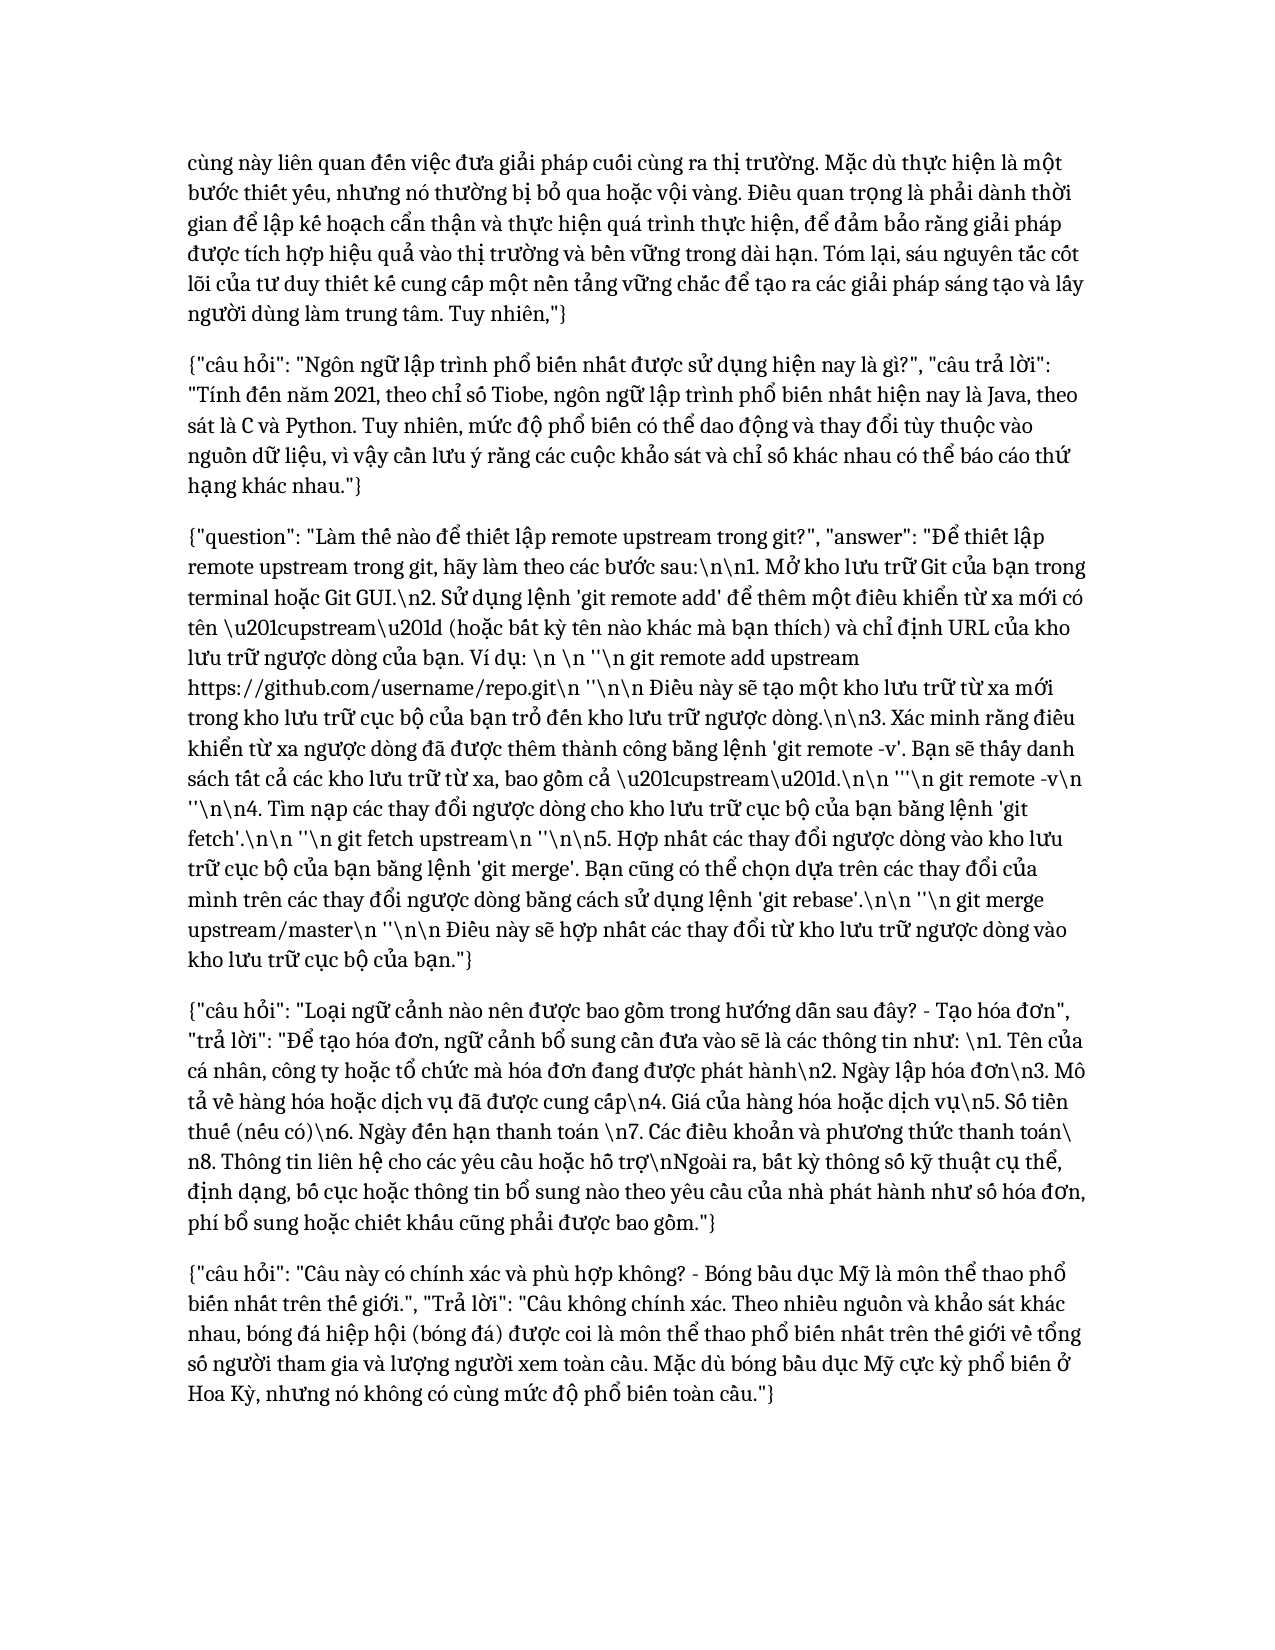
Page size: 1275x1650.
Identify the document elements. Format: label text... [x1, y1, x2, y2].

text {"question": "Làm thế nào để thiết lập remote upstream trong git?", "answer": "Để thiết lập remote upstream trong git, hãy làm theo các bước sau:\n\n1. Mở kho lưu trữ Git của bạn trong terminal hoặc Git GUI.\n2. Sử dụng lệnh 'git remote add' để thêm một điều khiển từ xa mới có tên \u201cupstream\u201d (hoặc bất kỳ tên nào khác mà bạn thích) và chỉ định URL của kho lưu trữ ngược dòng của bạn. Ví dụ: \n \n ''\n git remote add upstream https://github.com/username/repo.git\n ''\n\n Điều này sẽ tạo một kho lưu trữ từ xa mới trong kho lưu trữ cục bộ của bạn trỏ đến kho lưu trữ ngược dòng.\n\n3. Xác minh rằng điều khiển từ xa ngược dòng đã được thêm thành công bằng lệnh 'git remote -v'. Bạn sẽ thấy danh sách tất cả các kho lưu trữ từ xa, bao gồm cả \u201cupstream\u201d.\n\n '''\n git remote -v\n ''\n\n4. Tìm nạp các thay đổi ngược dòng cho kho lưu trữ cục bộ của bạn bằng lệnh 'git fetch'.\n\n ''\n git fetch upstream\n ''\n\n5. Hợp nhất các thay đổi ngược dòng vào kho lưu trữ cục bộ của bạn bằng lệnh 'git merge'. Bạn cũng có thể chọn dựa trên các thay đổi của mình trên các thay đổi ngược dòng bằng cách sử dụng lệnh 'git rebase'.\n\n ''\n git merge upstream/master\n ''\n\n Điều này sẽ hợp nhất các thay đổi từ kho lưu trữ ngược dòng vào kho lưu trữ cục bộ của bạn."} [187, 524, 1087, 973]
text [187, 150, 1087, 327]
text {"câu hỏi": "Câu này có chính xác và phù hợp không? - Bóng bầu dục Mỹ là môn thể thao phổ biến nhất trên thế giới.", "Trả lời": "Câu không chính xác. Theo nhiều nguồn và khảo sát khác nhau, bóng đá hiệp hội (bóng đá) được coi là môn thể thao phổ biến nhất trên thế giới về tổng số người tham gia và lượng người xem toàn cầu. Mặc dù bóng bầu dục Mỹ cực kỳ phổ biến ở Hoa Kỳ, nhưng nó không có cùng mức độ phổ biến toàn cầu."} [187, 1260, 1087, 1408]
text {"câu hỏi": "Loại ngữ cảnh nào nên được bao gồm trong hướng dẫn sau đây? - Tạo hóa đơn", "trả lời": "Để tạo hóa đơn, ngữ cảnh bổ sung cần đưa vào sẽ là các thông tin như: \n1. Tên của cá nhân, công ty hoặc tổ chức mà hóa đơn đang được phát hành\n2. Ngày lập hóa đơn\n3. Mô tả về hàng hóa hoặc dịch vụ đã được cung cấp\n4. Giá của hàng hóa hoặc dịch vụ\n5. Số tiền thuế (nếu có)\n6. Ngày đến hạn thanh toán \n7. Các điều khoản và phương thức thanh toán\n8. Thông tin liên hệ cho các yêu cầu hoặc hỗ trợ\nNgoài ra, bất kỳ thông số kỹ thuật cụ thể, định dạng, bố cục hoặc thông tin bổ sung nào theo yêu cầu của nhà phát hành như số hóa đơn, phí bổ sung hoặc chiết khấu cũng phải được bao gồm."} [187, 998, 1087, 1236]
text {"câu hỏi": "Ngôn ngữ lập trình phổ biến nhất được sử dụng hiện nay là gì?", "câu trả lời": "Tính đến năm 2021, theo chỉ số Tiobe, ngôn ngữ lập trình phổ biến nhất hiện nay là Java, theo sát là C và Python. Tuy nhiên, mức độ phổ biến có thể dao động và thay đổi tùy thuộc vào nguồn dữ liệu, vì vậy cần lưu ý rằng các cuộc khảo sát và chỉ số khác nhau có thể báo cáo thứ hạng khác nhau."} [187, 352, 1087, 499]
